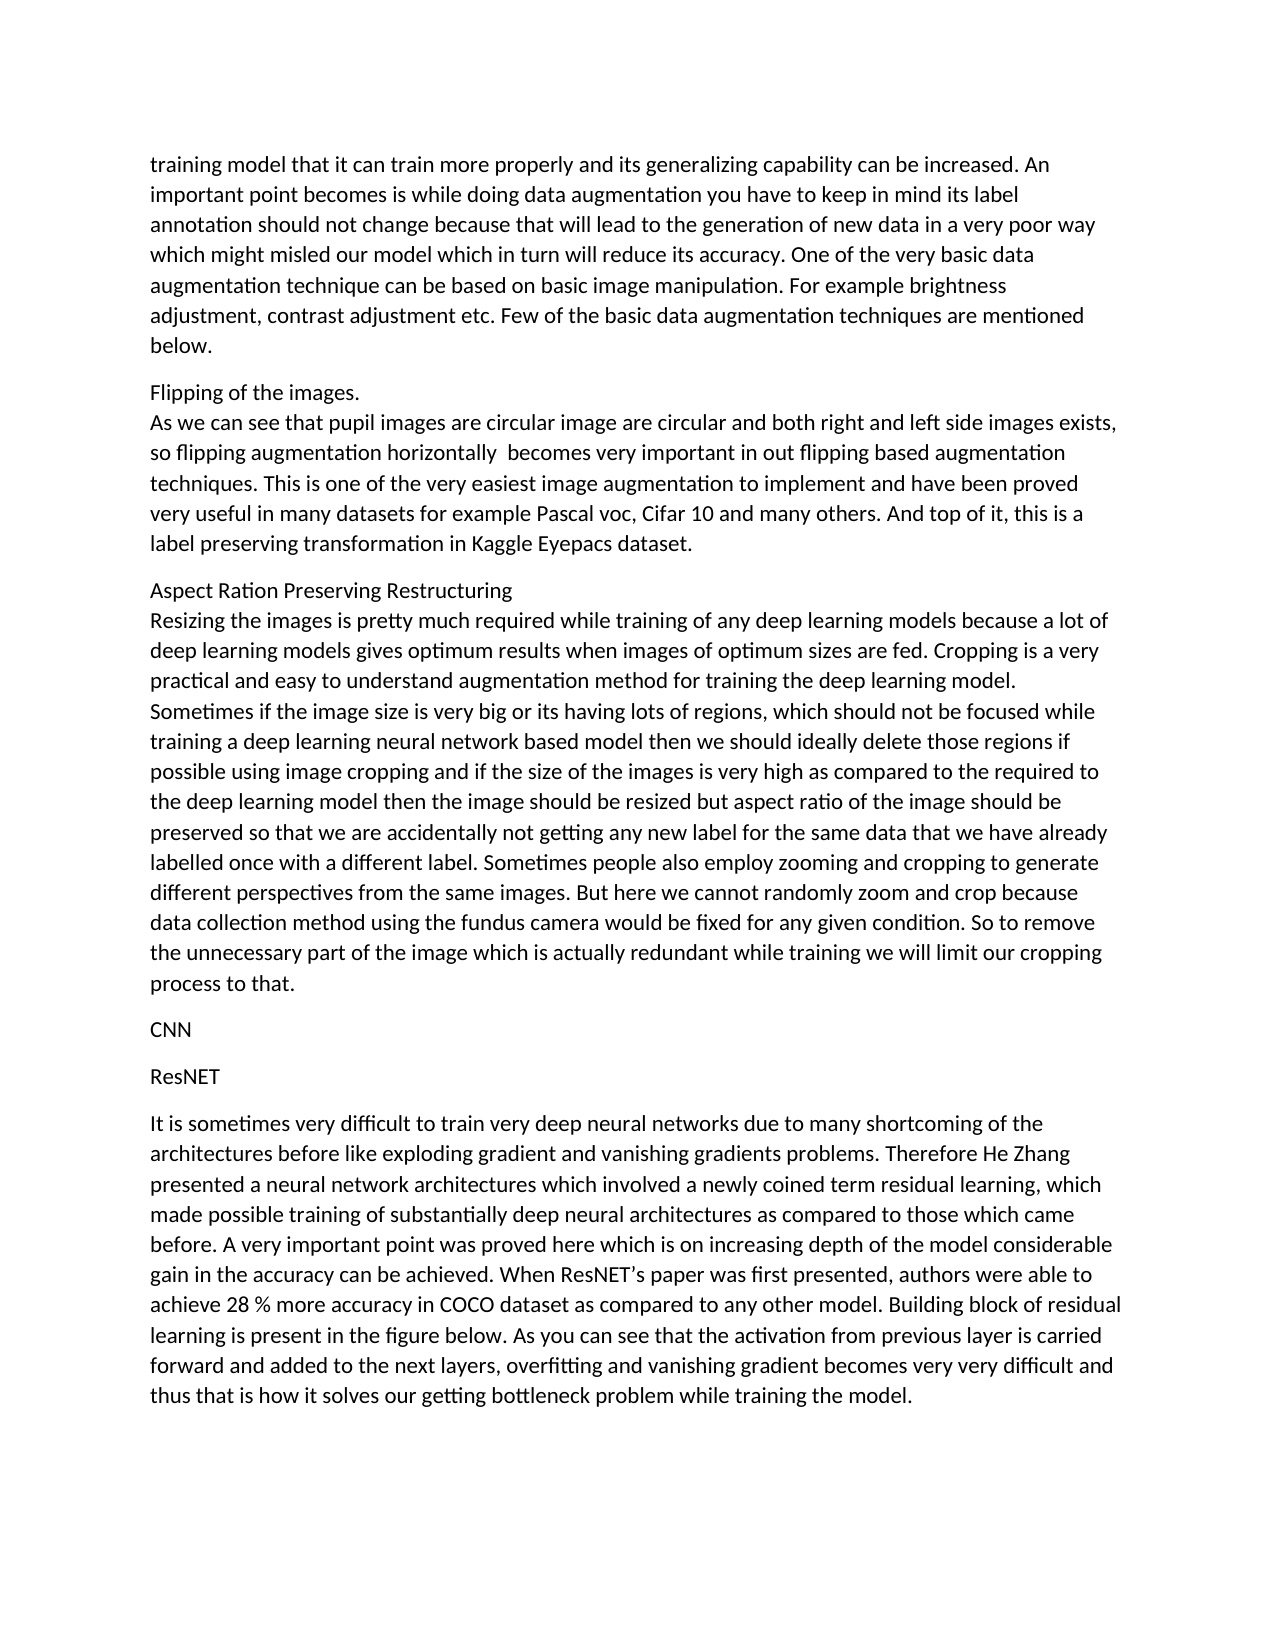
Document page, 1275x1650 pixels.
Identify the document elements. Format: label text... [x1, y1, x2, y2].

text ResNET [150, 1062, 1125, 1091]
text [150, 150, 1125, 359]
text Flipping of the images. As we can see that pupil images are circular image are circular and both right and left side images exists, so flipping augmentation horizontally becomes very important in out flipping based augmentation techniques. This is one of the very easiest image augmentation to implement and have been proved very useful in many datasets for example Pascal voc, Cifar 10 and many others. And top of it, this is a label preserving transformation in Kaggle Eyepacs dataset. [150, 378, 1125, 557]
text Aspect Ration Preserving Restructuring Resizing the images is pretty much required while training of any deep learning models because a lot of deep learning models gives optimum results when images of optimum sizes are fed. Cropping is a very practical and easy to understand augmentation method for training the deep learning model. Sometimes if the image size is very big or its having lots of regions, which should not be focused while training a deep learning neural network based model then we should ideally delete those regions if possible using image cropping and if the size of the images is very high as compared to the required to the deep learning model then the image should be resized but aspect ratio of the image should be preserved so that we are accidentally not getting any new label for the same data that we have already labelled once with a different label. Sometimes people also employ zooming and cropping to generate different perspectives from the same images. But here we cannot randomly zoom and crop because data collection method using the fundus camera would be fixed for any given condition. So to remove the unnecessary part of the image which is actually redundant while training we will limit our cropping process to that. [150, 576, 1125, 997]
text It is sometimes very difficult to train very deep neural networks due to many shortcoming of the architectures before like exploding gradient and vanishing gradients problems. Therefore He Zhang presented a neural network architectures which involved a newly coined term residual learning, which made possible training of substantially deep neural architectures as compared to those which came before. A very important point was proved here which is on increasing depth of the model considerable gain in the accuracy can be achieved. When ResNET’s paper was first presented, authors were able to achieve 28 % more accuracy in COCO dataset as compared to any other model. Building block of residual learning is present in the figure below. As you can see that the activation from previous layer is carried forward and added to the next layers, overfitting and vanishing gradient becomes very very difficult and thus that is how it solves our getting bottleneck problem while training the model. [150, 1109, 1125, 1409]
text CNN [150, 1016, 1125, 1044]
